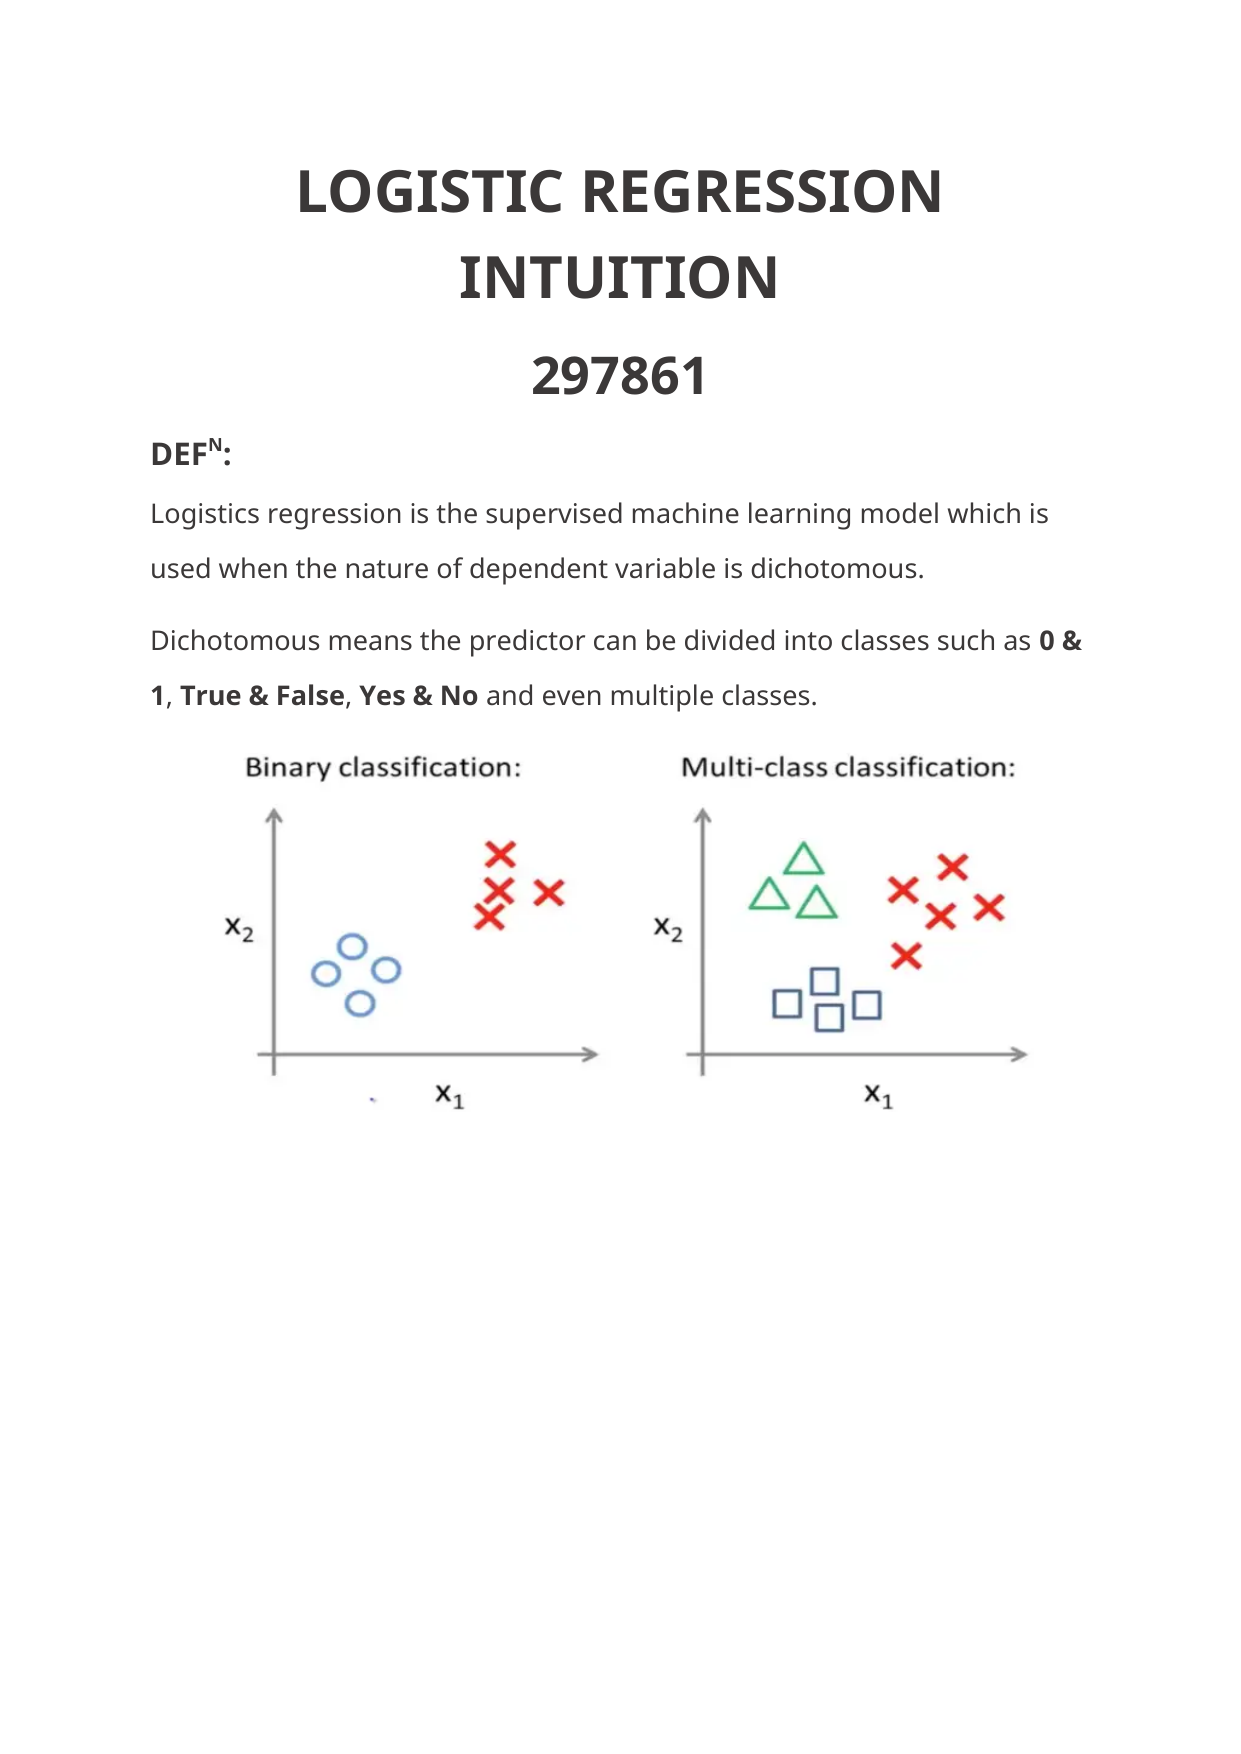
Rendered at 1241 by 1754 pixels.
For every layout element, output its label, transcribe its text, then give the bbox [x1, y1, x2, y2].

text Dichotomous means the predictor can be divided into classes such as 0 & 1, True & False, Yes & No and even multiple classes. [150, 621, 1090, 714]
text 297861 [150, 338, 1090, 409]
text DEFN: [150, 432, 1090, 474]
picture [206, 750, 1035, 1112]
text LOGISTIC REGRESSION INTUITION [150, 150, 1090, 315]
text Logistics regression is the supervised machine learning model which is used when the nature of dependent variable is dichotomous. [150, 494, 1090, 586]
